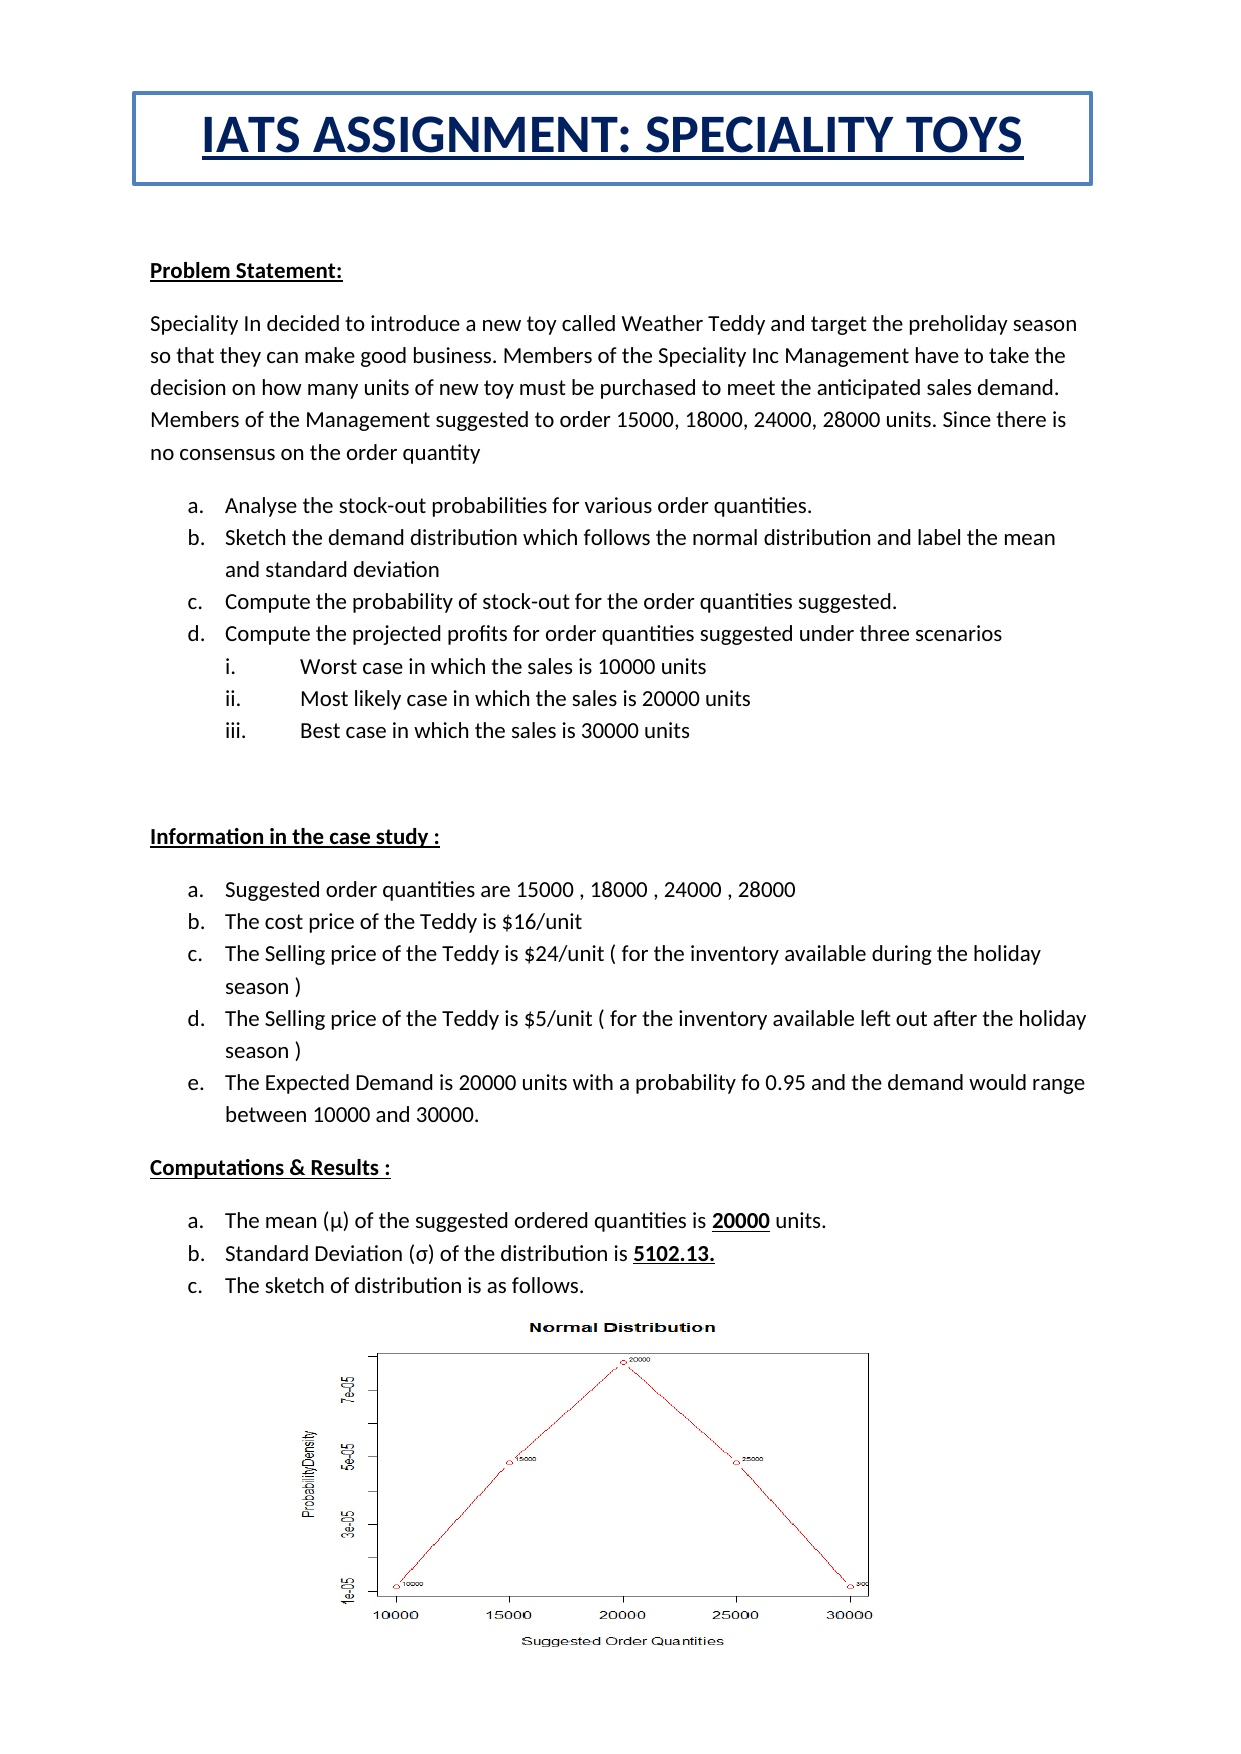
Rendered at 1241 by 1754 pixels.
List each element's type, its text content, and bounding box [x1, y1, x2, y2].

text Speciality In decided to introduce a new toy called Weather Teddy and target the preholiday season so that they can make good business. Members of the Speciality Inc Management have to take the decision on how many units of new toy must be purchased to meet the anticipated sales demand. Members of the Management suggested to order 15000, 18000, 24000, 28000 units. Since there is no consensus on the order quantity [150, 309, 1090, 466]
picture [300, 1303, 906, 1649]
text Computations & Results : [150, 1153, 1090, 1182]
list Suggested order quantities are 15000 , 18000 , 24000 , 28000 [187, 875, 1090, 903]
list The sketch of distribution is as follows. [187, 1271, 1090, 1299]
list The Selling price of the Teddy is $5/unit ( for the inventory available left out after the holiday season ) [187, 1004, 1090, 1064]
list The Selling price of the Teddy is $24/unit ( for the inventory available during the holiday season ) [187, 939, 1090, 1000]
text Problem Statement: [150, 256, 1090, 284]
text Information in the case study : [150, 822, 1090, 850]
list The mean (µ) of the suggested ordered quantities is 20000 units. [187, 1207, 1090, 1234]
list Compute the probability of stock-out for the order quantities suggested. [187, 587, 1090, 615]
list Standard Deviation (σ) of the distribution is 5102.13. [187, 1239, 1090, 1267]
list Analyse the stock-out probabilities for various order quantities. [187, 491, 1090, 519]
list Most likely case in which the sales is 20000 units [225, 684, 1090, 712]
list Sketch the demand distribution which follows the normal distribution and label the mean and standard deviation [187, 523, 1090, 583]
list Best case in which the sales is 30000 units [225, 716, 1090, 744]
list The cost price of the Teddy is $16/unit [187, 907, 1090, 935]
list The Expected Demand is 20000 units with a probability fo 0.95 and the demand would range between 10000 and 30000. [187, 1068, 1090, 1128]
list Compute the projected profits for order quantities suggested under three scenarios [187, 619, 1090, 648]
list Worst case in which the sales is 10000 units [225, 652, 1090, 680]
